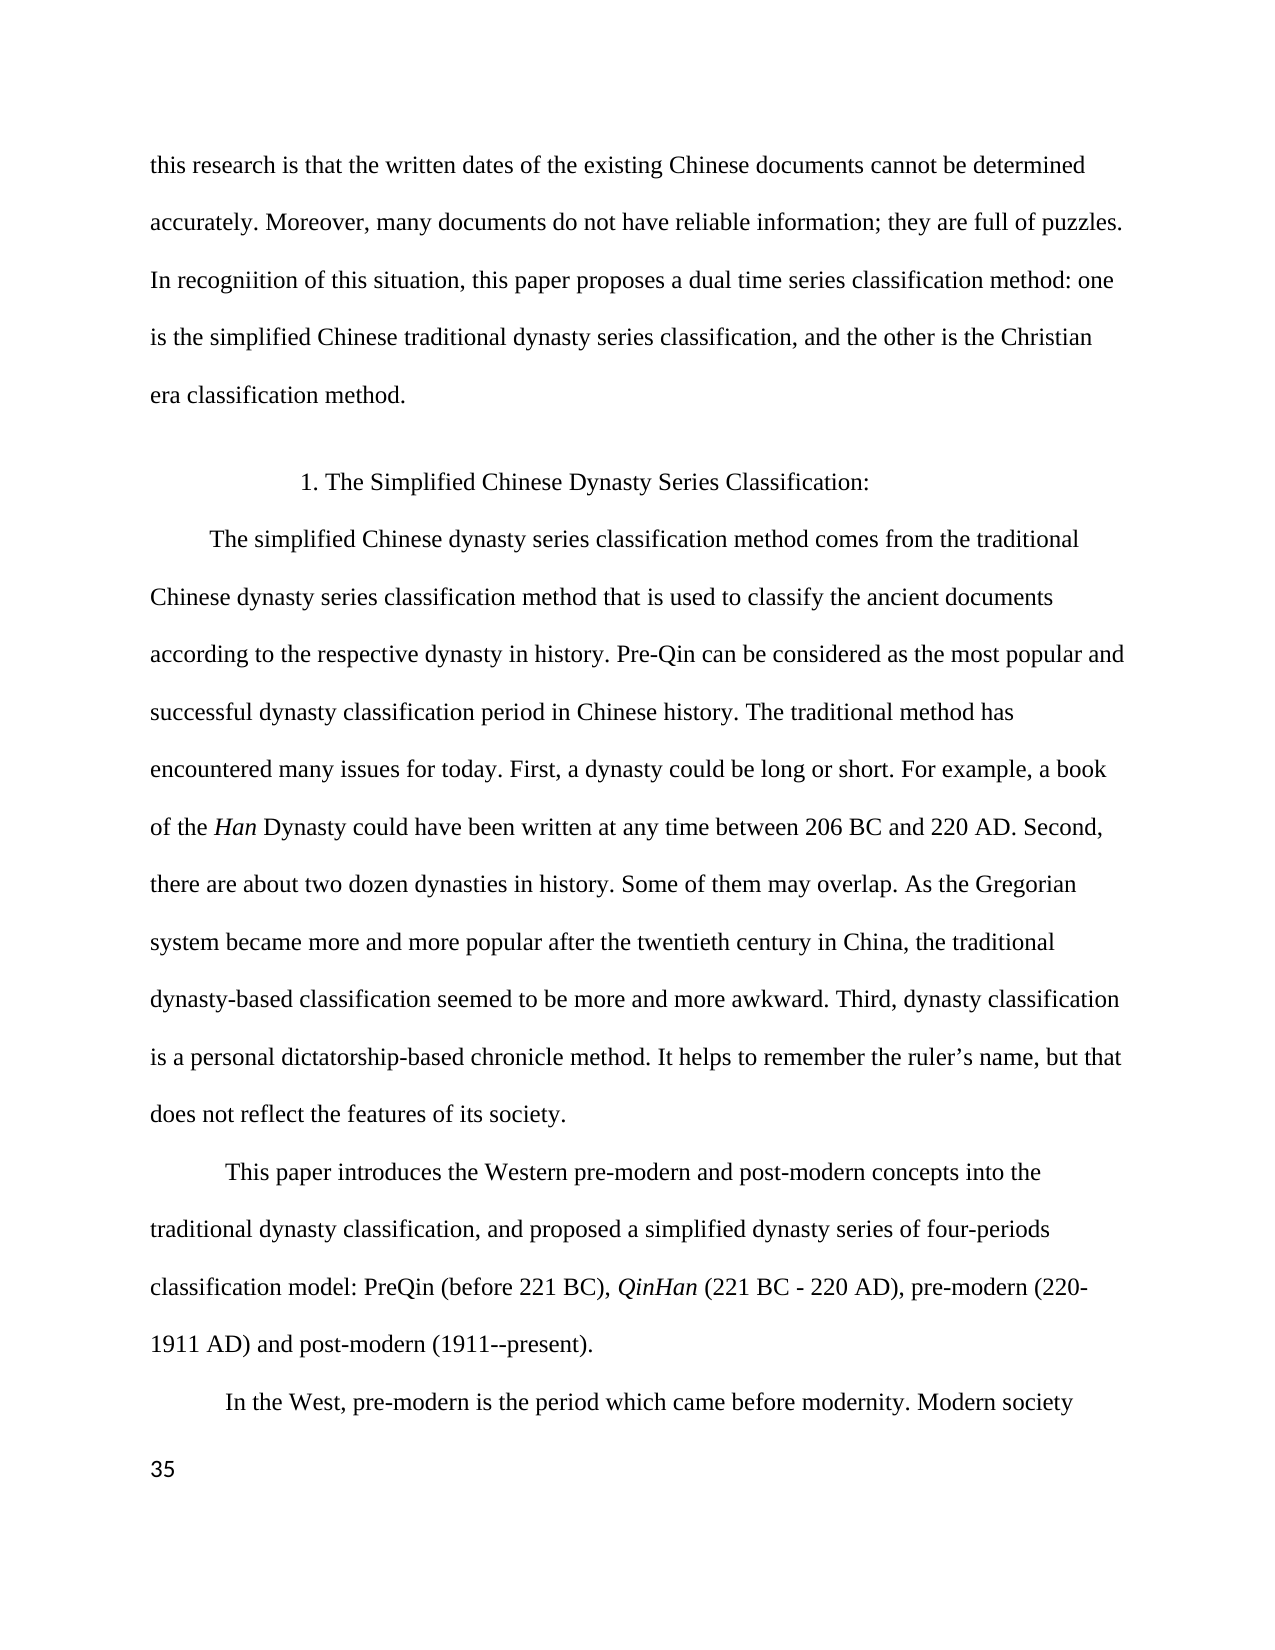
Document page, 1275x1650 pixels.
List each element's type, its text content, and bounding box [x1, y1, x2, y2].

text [150, 150, 1125, 409]
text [150, 524, 1125, 1416]
text 1. The Simplified Chinese Dynasty Series Classification: [225, 467, 1125, 495]
